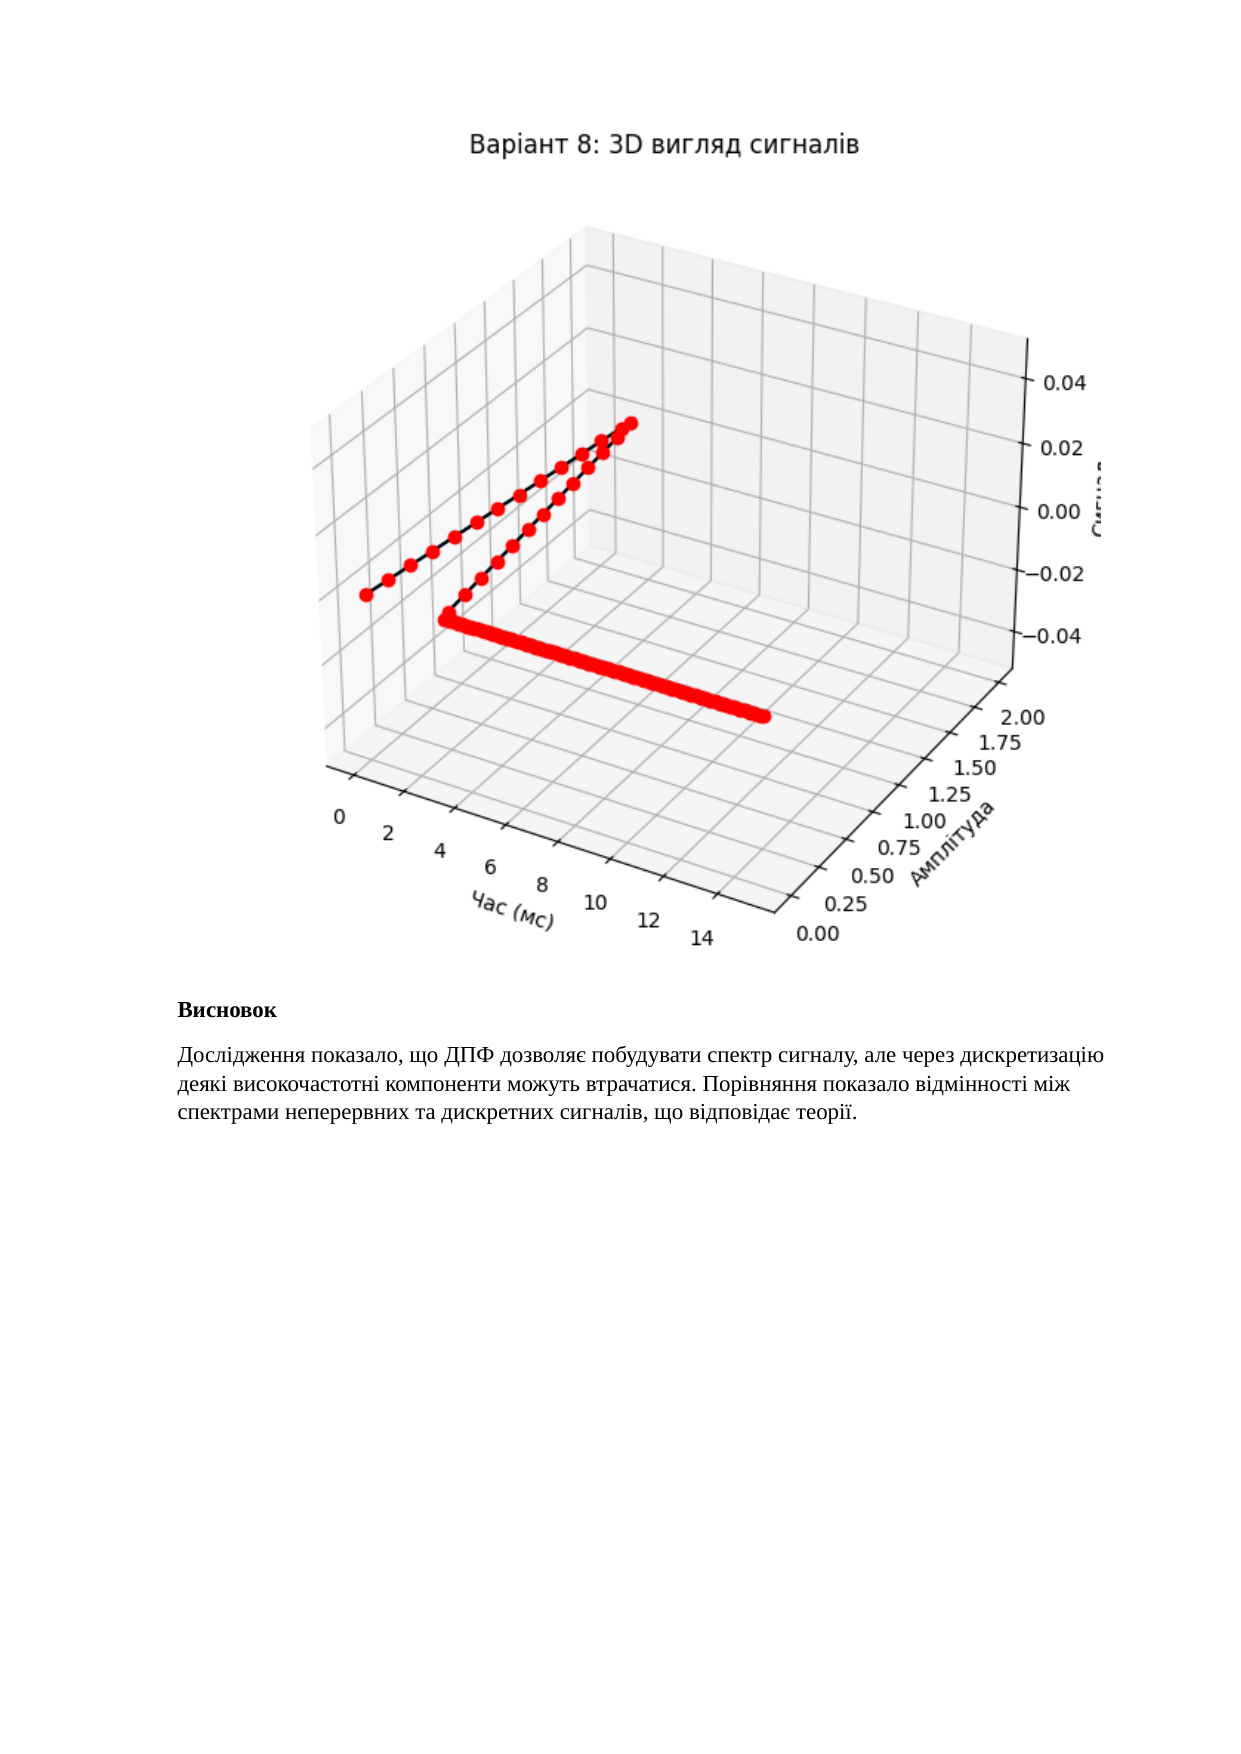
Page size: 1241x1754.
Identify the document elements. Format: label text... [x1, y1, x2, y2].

picture [252, 118, 1101, 978]
text Висновок [177, 996, 1152, 1023]
text Дослідження показало, що ДПФ дозволяє побудувати спектр сигналу, але через дискретизацію деякі високочастотні компоненти можуть втрачатися. Порівняння показало відмінності між спектрами неперервних та дискретних сигналів, що відповідає теорії. [177, 1041, 1152, 1125]
